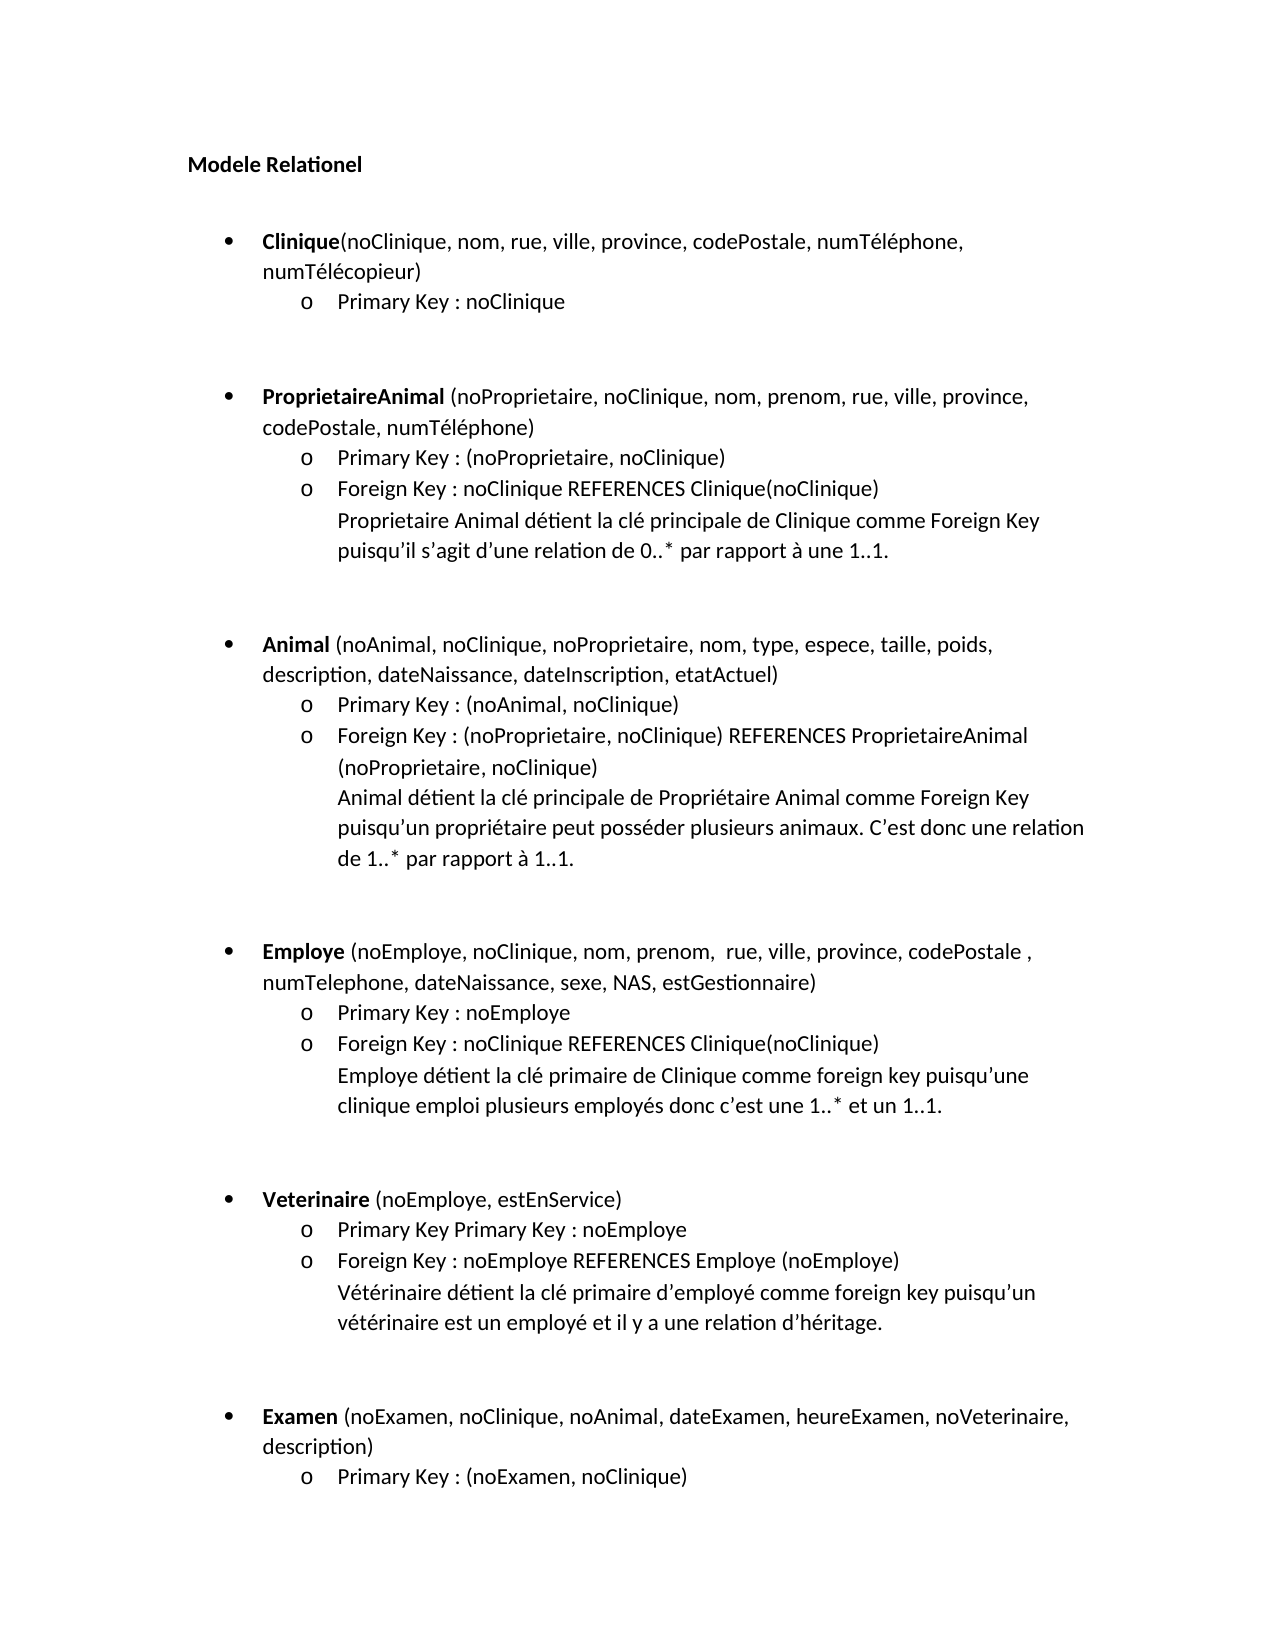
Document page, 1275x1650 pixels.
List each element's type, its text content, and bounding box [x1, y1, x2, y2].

list Foreign Key : (noProprietaire, noClinique) REFERENCES ProprietaireAnimal (noProprietaire, noClinique) [300, 722, 1087, 781]
list Primary Key : noEmploye [300, 998, 1087, 1027]
list ProprietaireAnimal (noProprietaire, noClinique, nom, prenom, rue, ville, province, codePostale, numTéléphone) [225, 382, 1087, 441]
list Vétérinaire détient la clé primaire d’employé comme foreign key puisqu’un vétérinaire est un employé et il y a une relation d’héritage. [337, 1278, 1087, 1336]
list Foreign Key : noEmploye REFERENCES Employe (noEmploye) [300, 1246, 1087, 1276]
list Foreign Key : noClinique REFERENCES Clinique(noClinique) [300, 474, 1087, 503]
list Employe (noEmploye, noClinique, nom, prenom, rue, ville, province, codePostale , numTelephone, dateNaissance, sexe, NAS, estGestionnaire) [225, 937, 1087, 996]
list Animal (noAnimal, noClinique, noProprietaire, nom, type, espece, taille, poids, description, dateNaissance, dateInscription, etatActuel) [225, 630, 1087, 688]
list Employe détient la clé primaire de Clinique comme foreign key puisqu’une clinique emploi plusieurs employés donc c’est une 1..* et un 1..1. [337, 1061, 1087, 1119]
list Veterinaire (noEmploye, estEnService) [225, 1185, 1087, 1213]
list Proprietaire Animal détient la clé principale de Clinique comme Foreign Key puisqu’il s’agit d’une relation de 0..* par rapport à une 1..1. [337, 506, 1087, 564]
list Primary Key : noClinique [300, 287, 1087, 317]
list Animal détient la clé principale de Propriétaire Animal comme Foreign Key puisqu’un propriétaire peut posséder plusieurs animaux. C’est donc une relation de 1..* par rapport à 1..1. [337, 783, 1087, 872]
list Primary Key : (noProprietaire, noClinique) [300, 443, 1087, 472]
text Modele Relationel [187, 150, 1087, 178]
list Primary Key : (noExamen, noClinique) [300, 1462, 1087, 1491]
list Primary Key Primary Key : noEmploye [300, 1215, 1087, 1244]
list Primary Key : (noAnimal, noClinique) [300, 690, 1087, 719]
list Foreign Key : noClinique REFERENCES Clinique(noClinique) [300, 1029, 1087, 1058]
list Examen (noExamen, noClinique, noAnimal, dateExamen, heureExamen, noVeterinaire, description) [225, 1402, 1087, 1460]
list Clinique(noClinique, nom, rue, ville, province, codePostale, numTéléphone, numTélécopieur) [225, 227, 1087, 285]
